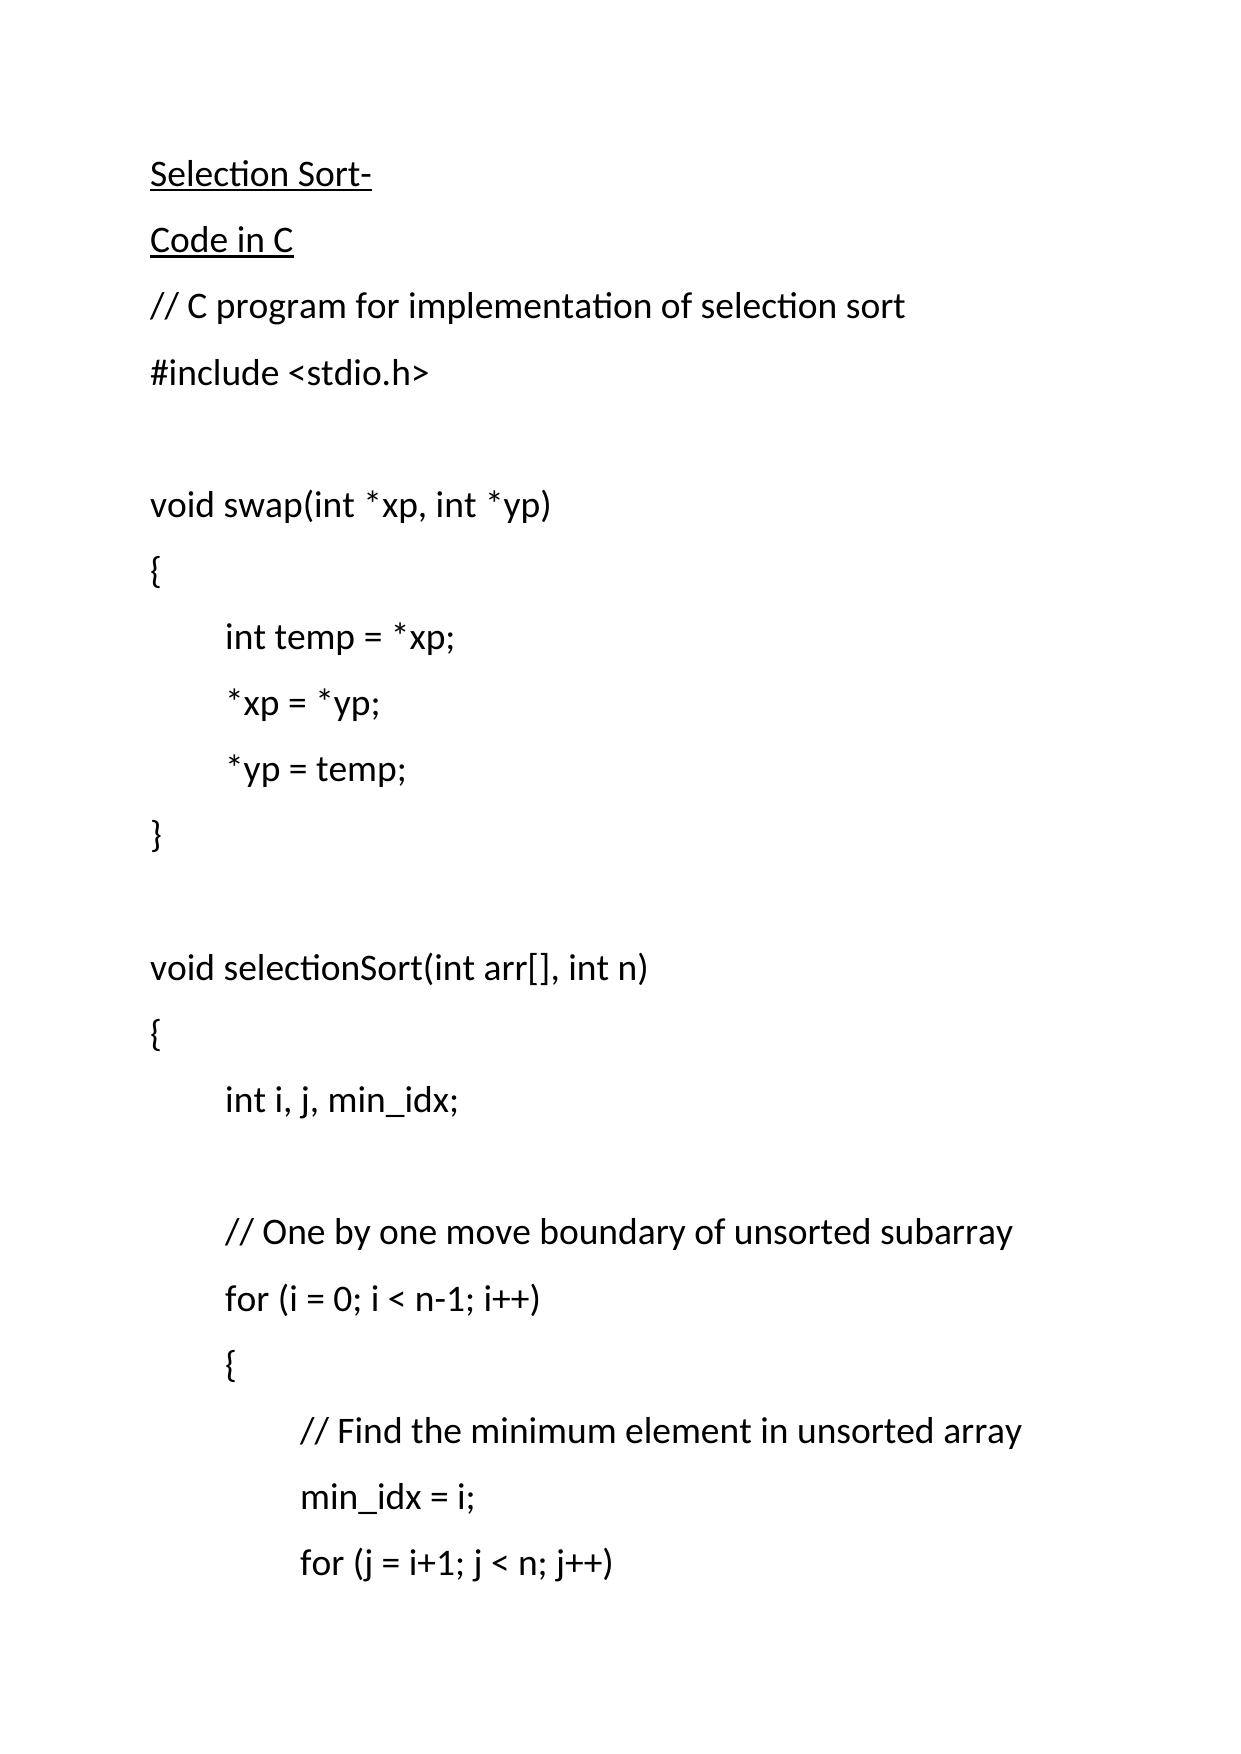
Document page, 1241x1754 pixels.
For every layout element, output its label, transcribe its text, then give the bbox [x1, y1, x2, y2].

text void selectionSort(int arr[], int n) [150, 944, 1090, 989]
text { [150, 1341, 1090, 1386]
text *xp = *yp; [150, 679, 1090, 725]
text { [150, 1010, 1090, 1056]
text for (j = i+1; j < n; j++) [150, 1539, 1090, 1585]
text Code in C [150, 216, 1090, 262]
text int temp = *xp; [150, 613, 1090, 659]
text } [150, 811, 1090, 857]
text int i, j, min_idx; [150, 1076, 1090, 1122]
text void swap(int *xp, int *yp) [150, 481, 1090, 527]
text // C program for implementation of selection sort [150, 282, 1090, 328]
text Selection Sort- [150, 150, 1090, 196]
text // One by one move boundary of unsorted subarray [150, 1208, 1090, 1254]
text { [150, 547, 1090, 593]
text *yp = temp; [150, 745, 1090, 791]
text #include <stdio.h> [150, 348, 1090, 394]
text // Find the minimum element in unsorted array [150, 1407, 1090, 1453]
text for (i = 0; i < n-1; i++) [150, 1274, 1090, 1320]
text min_idx = i; [150, 1473, 1090, 1519]
